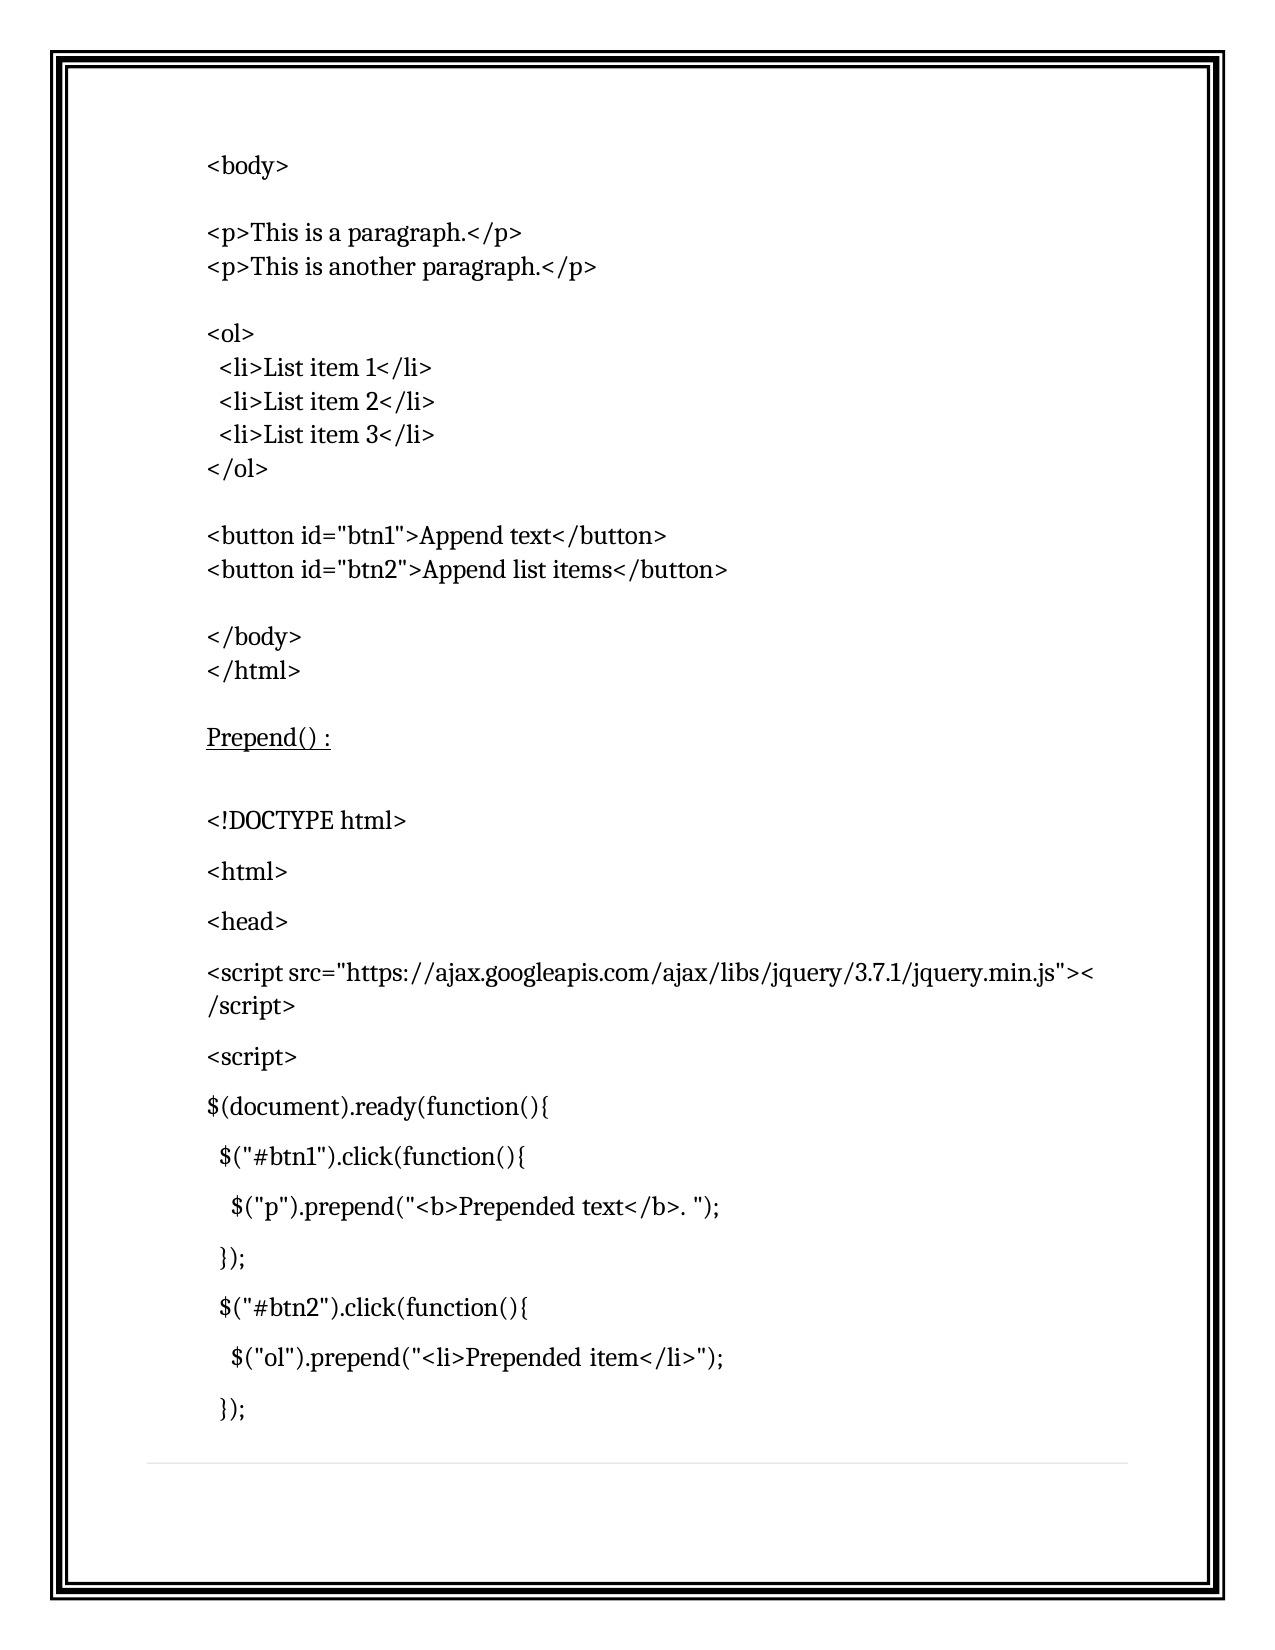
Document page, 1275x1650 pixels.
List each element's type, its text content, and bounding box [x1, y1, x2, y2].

text <li>List item 2</li> [218, 386, 1108, 417]
text <html> [206, 856, 1108, 887]
text <p>This is another paragraph.</p> [206, 251, 1108, 282]
text <script src="https://ajax.googleapis.com/ajax/libs/jquery/3.7.1/jquery.min.js">< [206, 957, 1108, 988]
text $(document).ready(function(){ [206, 1091, 1108, 1122]
text }); [218, 1242, 1108, 1273]
text <li>List item 1</li> [218, 352, 1108, 383]
text <!DOCTYPE html> [206, 805, 1108, 837]
text $("#btn1").click(function(){ [218, 1141, 1108, 1172]
text $("#btn2").click(function(){ [218, 1292, 1108, 1323]
text </body> [206, 621, 1108, 652]
text <head> [206, 906, 1108, 937]
text </html> Prepend() : [206, 655, 364, 753]
text <script> [206, 1041, 1108, 1072]
text <ol> [206, 318, 1108, 349]
text <li>List item 3</li> [218, 419, 1108, 450]
text }); [218, 1393, 1108, 1424]
text <p>This is a paragraph.</p> [206, 217, 1108, 248]
text </ol> [206, 453, 1108, 484]
text <button id="btn2">Append list items</button> [206, 554, 1108, 585]
text $("p").prepend("<b>Prepended text</b>. "); [230, 1191, 1108, 1222]
text /script> [206, 990, 1108, 1021]
text <button id="btn1">Append text</button> [206, 520, 1108, 552]
text $("ol").prepend("<li>Prepended item</li>"); [230, 1342, 1108, 1373]
text <body> [206, 150, 1108, 181]
